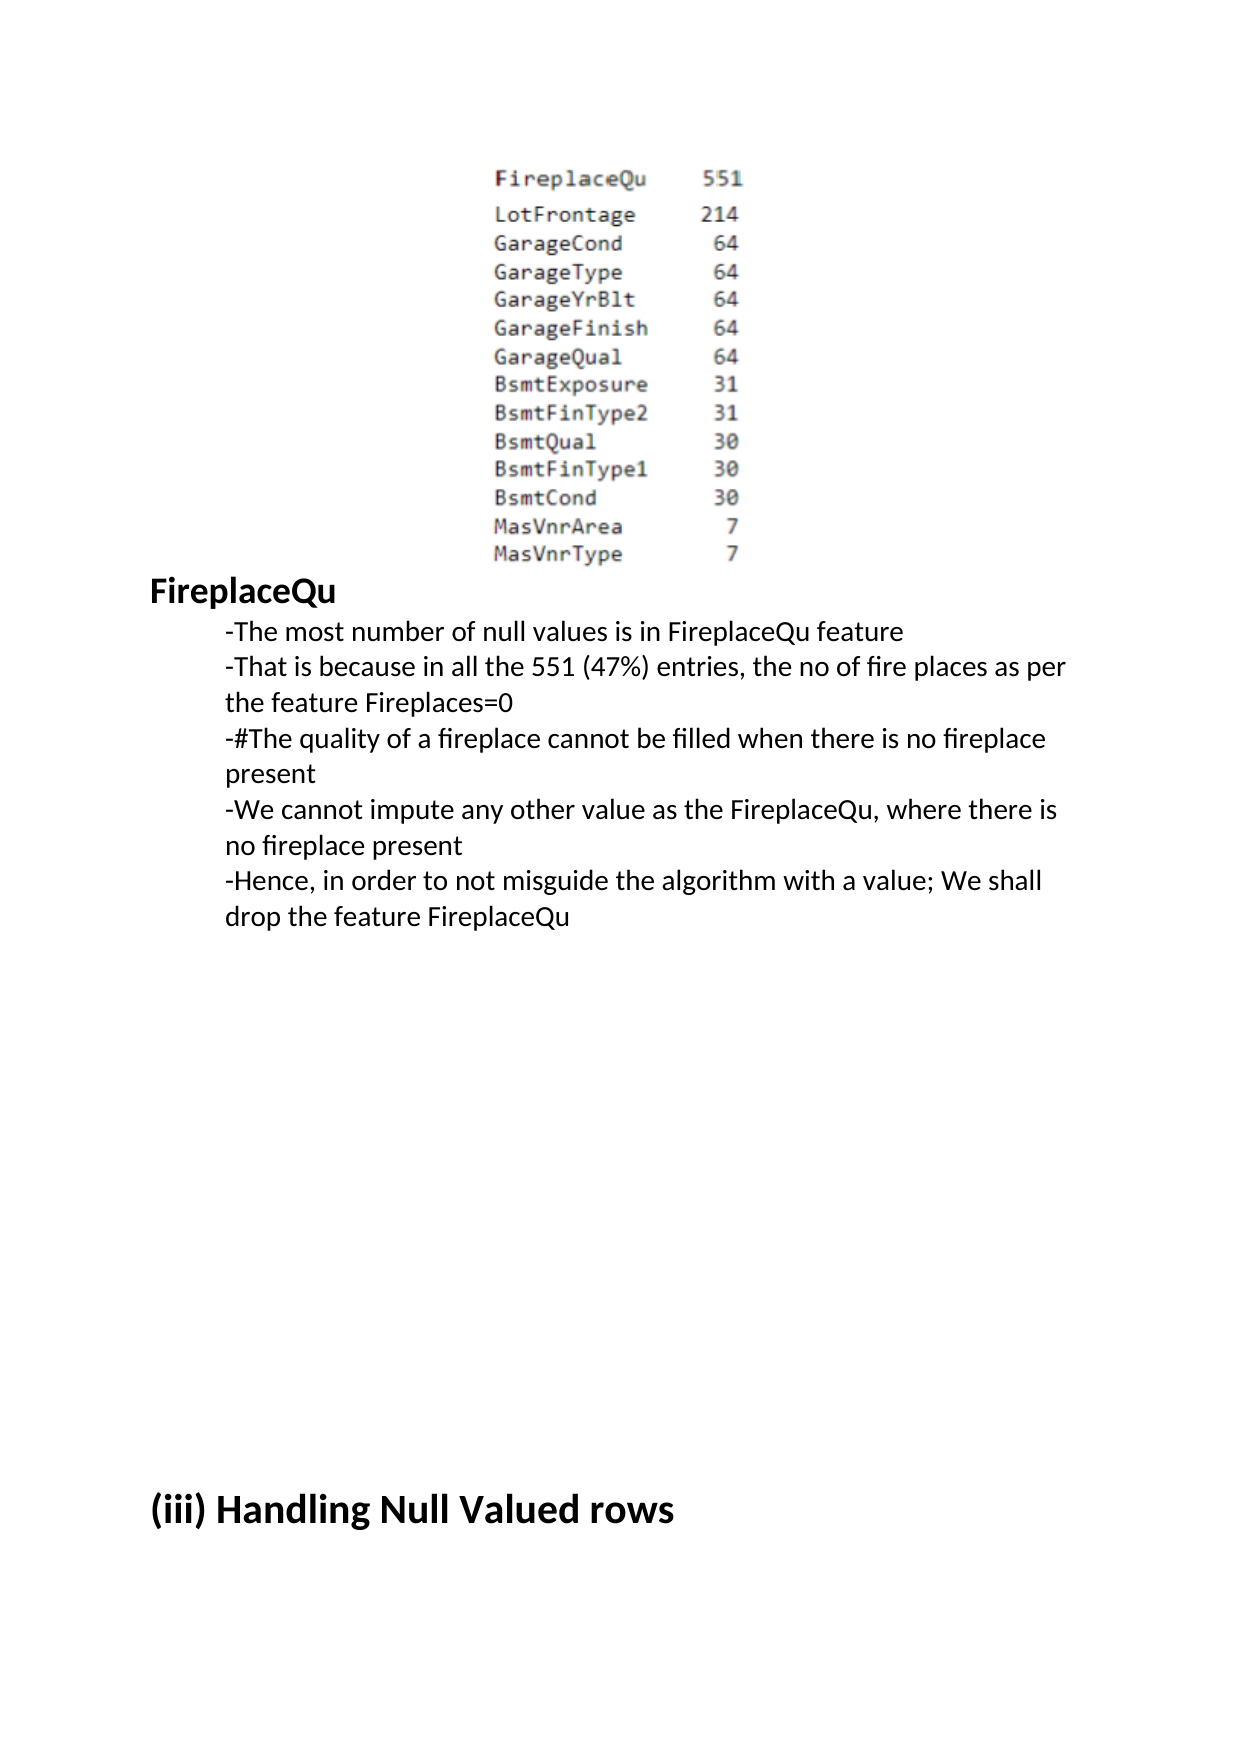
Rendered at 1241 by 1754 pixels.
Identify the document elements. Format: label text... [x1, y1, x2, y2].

text -The most number of null values is in FireplaceQu feature [150, 613, 1090, 648]
text -We cannot impute any other value as the FireplaceQu, where there is no fireplace present [225, 791, 1090, 862]
text -#The quality of a fireplace cannot be filled when there is no fireplace present [225, 720, 1090, 791]
text FireplaceQu [150, 567, 1090, 613]
text -Hence, in order to not misguide the algorithm with a value; We shall drop the feature FireplaceQu [225, 862, 1090, 933]
text -That is because in all the 551 (47%) entries, the no of fire places as per the feature Fireplaces=0 [225, 648, 1090, 720]
text (iii) Handling Null Valued rows [150, 1483, 1090, 1534]
picture [491, 150, 749, 567]
